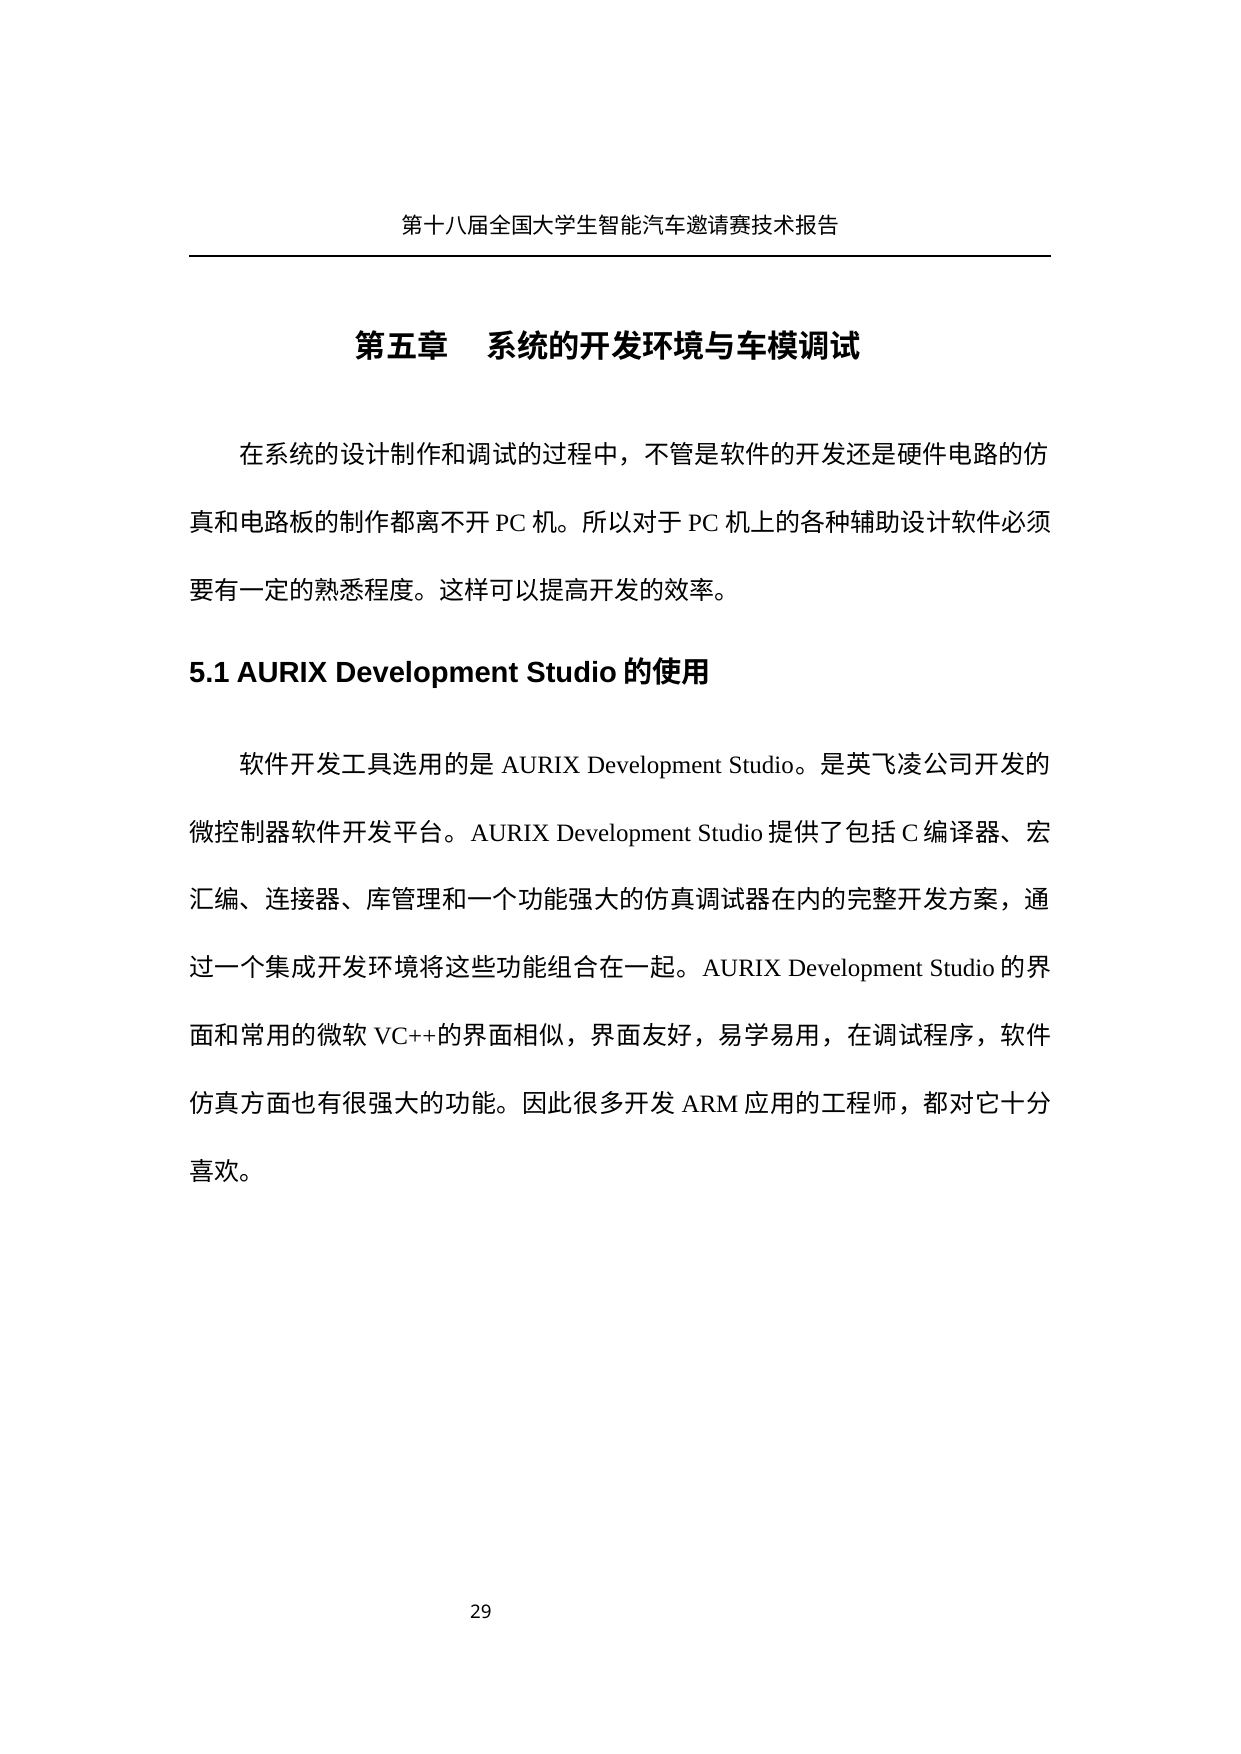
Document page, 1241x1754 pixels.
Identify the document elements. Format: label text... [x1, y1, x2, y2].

text 在系统的设计制作和调试的过程中，不管是软件的开发还是硬件电路的仿真和电路板的制作都离不开PC 机。所以对于PC 机上的各种辅助设计软件必须要有一定的熟悉程度。这样可以提高开发的效率。 [189, 419, 1051, 623]
text 软件开发工具选用的是AURIX Development Studio。是英飞凌公司开发的微控制器软件开发平台。AURIX Development Studio提供了包括C编译器、宏汇编、连接器、库管理和一个功能强大的仿真调试器在内的完整开发方案，通过一个集成开发环境将这些功能组合在一起。AURIX Development Studio的界面和常用的微软VC++的界面相似，界面友好，易学易用，在调试程序，软件仿真方面也有很强大的功能。因此很多开发ARM应用的工程师，都对它十分喜欢。 [189, 728, 1051, 1204]
text 5.1 AURIX Development Studio的使用 [189, 635, 1051, 703]
list 系统的开发环境与车模调试 [189, 309, 1026, 377]
